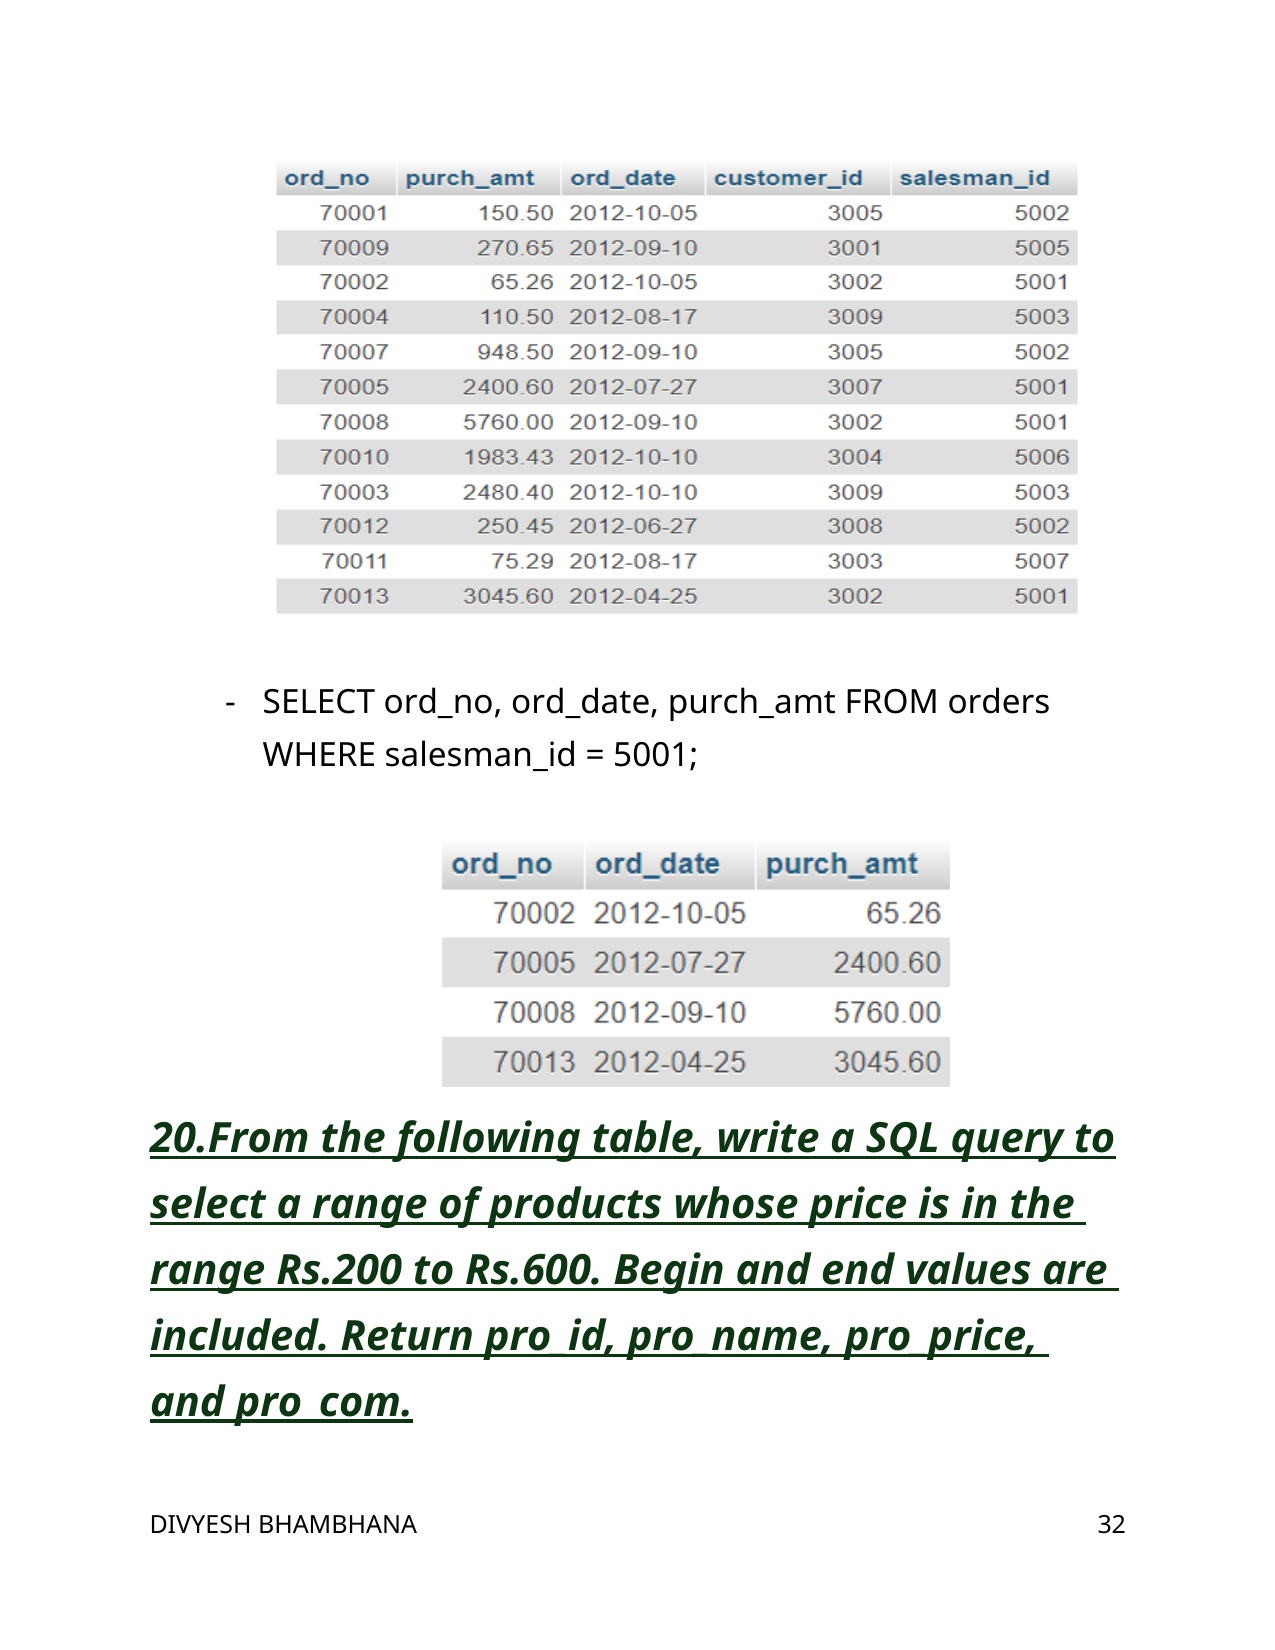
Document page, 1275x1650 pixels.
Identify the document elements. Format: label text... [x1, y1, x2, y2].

text 20.From the following table, write a SQL query to select a range of products whose price is in the range Rs.200 to Rs.600. Begin and end values are included. Return pro_id, pro_name, pro_price, and pro_com. [150, 1108, 1125, 1428]
list SELECT ord_no, ord_date, purch_amt FROM orders WHERE salesman_id = 5001; [225, 678, 1125, 776]
